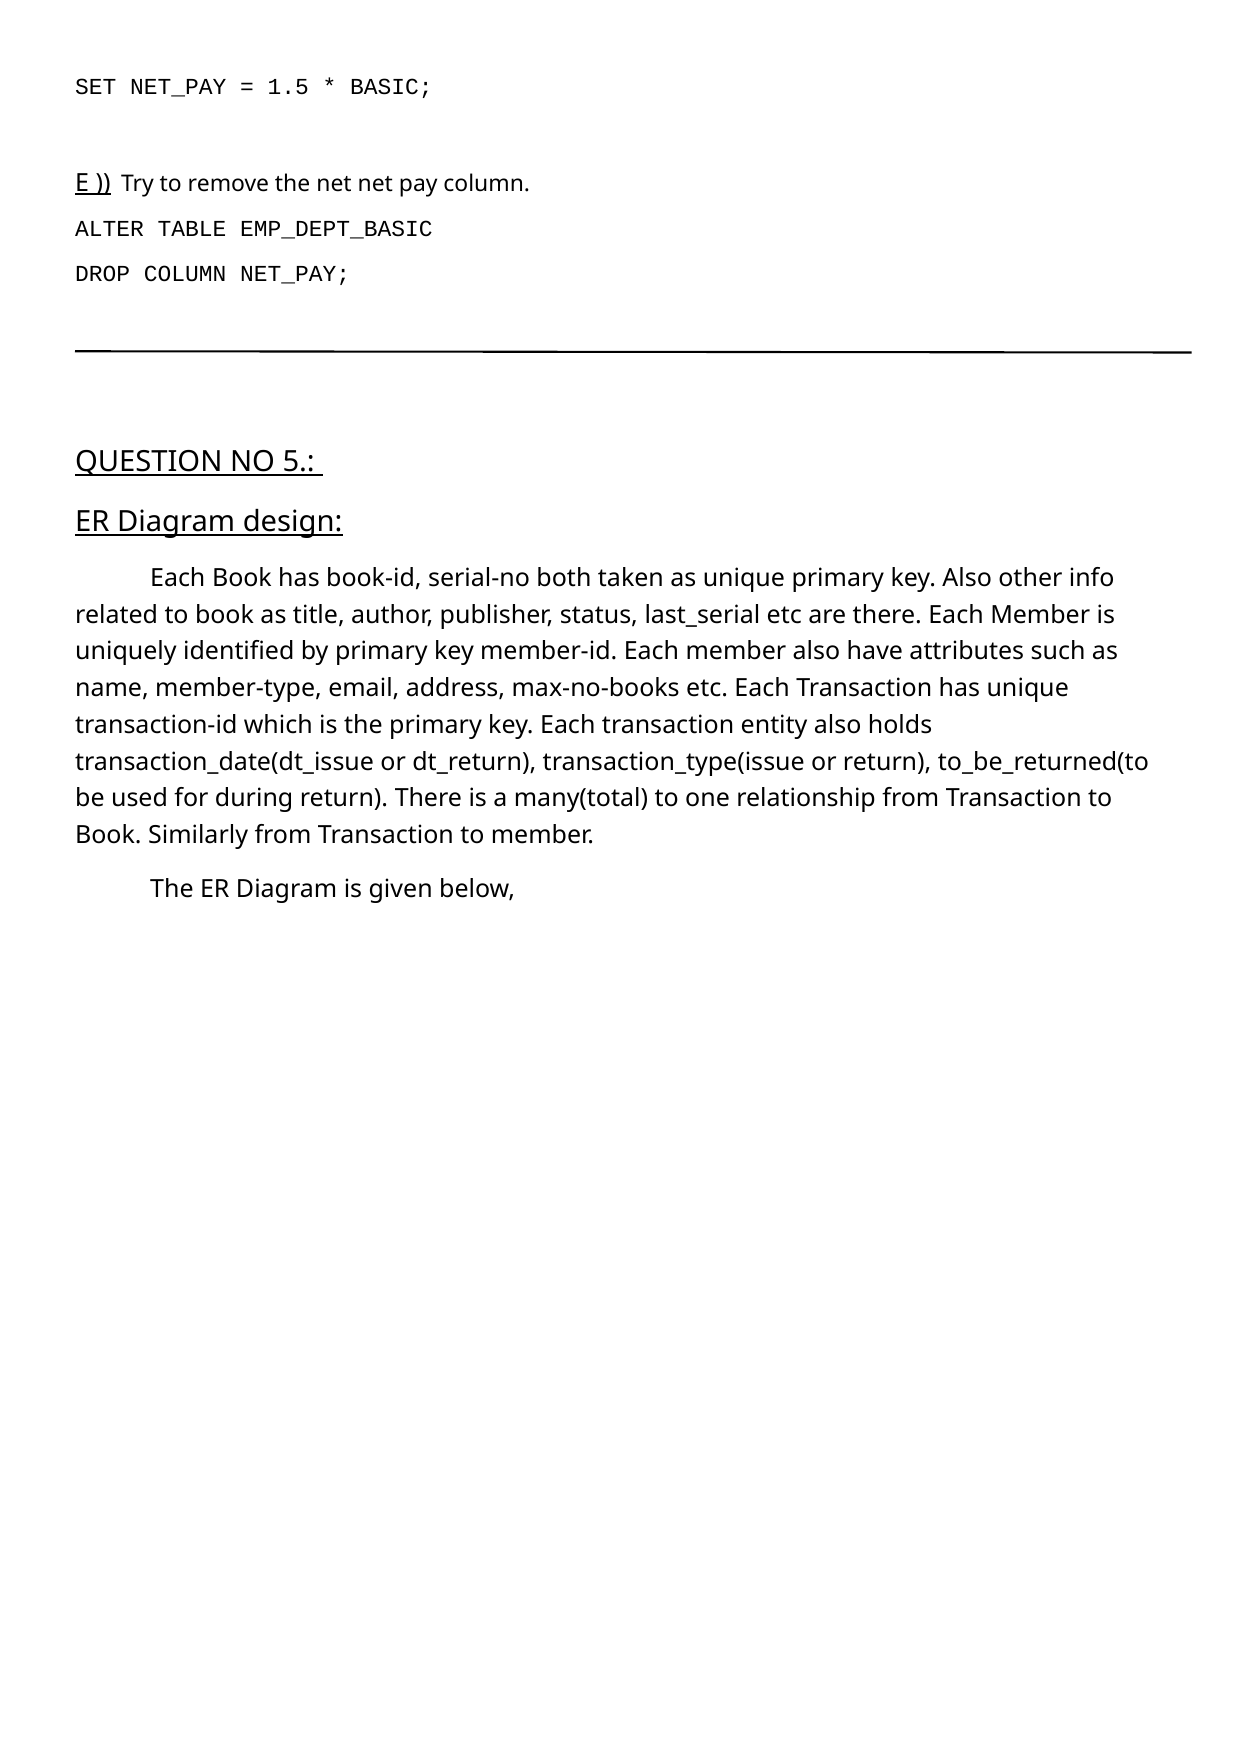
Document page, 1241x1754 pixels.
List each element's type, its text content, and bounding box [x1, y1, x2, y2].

text E )) Try to remove the net net pay column. [75, 164, 1165, 198]
text Each Book has book-id, serial-no both taken as unique primary key. Also other info related to book as title, author, publisher, status, last_serial etc are there. Each Member is uniquely identified by primary key member-id. Each member also have attributes such as name, member-type, email, address, max-no-books etc. Each Transaction has unique transaction-id which is the primary key. Each transaction entity also holds transaction_date(dt_issue or dt_return), transaction_type(issue or return), to_be_returned(to be used for during return). There is a many(total) to one relationship from Transaction to Book. Similarly from Transaction to member. [75, 559, 1165, 851]
text ER Diagram design: [75, 500, 1165, 540]
text QUESTION NO 5.: [75, 441, 1165, 480]
text SET NET_PAY = 1.5 * BASIC; [75, 75, 1165, 101]
text The ER Diagram is given below, [75, 870, 1165, 904]
text DROP COLUMN NET_PAY; [75, 262, 1165, 288]
text ALTER TABLE EMP_DEPT_BASIC [75, 218, 1165, 243]
